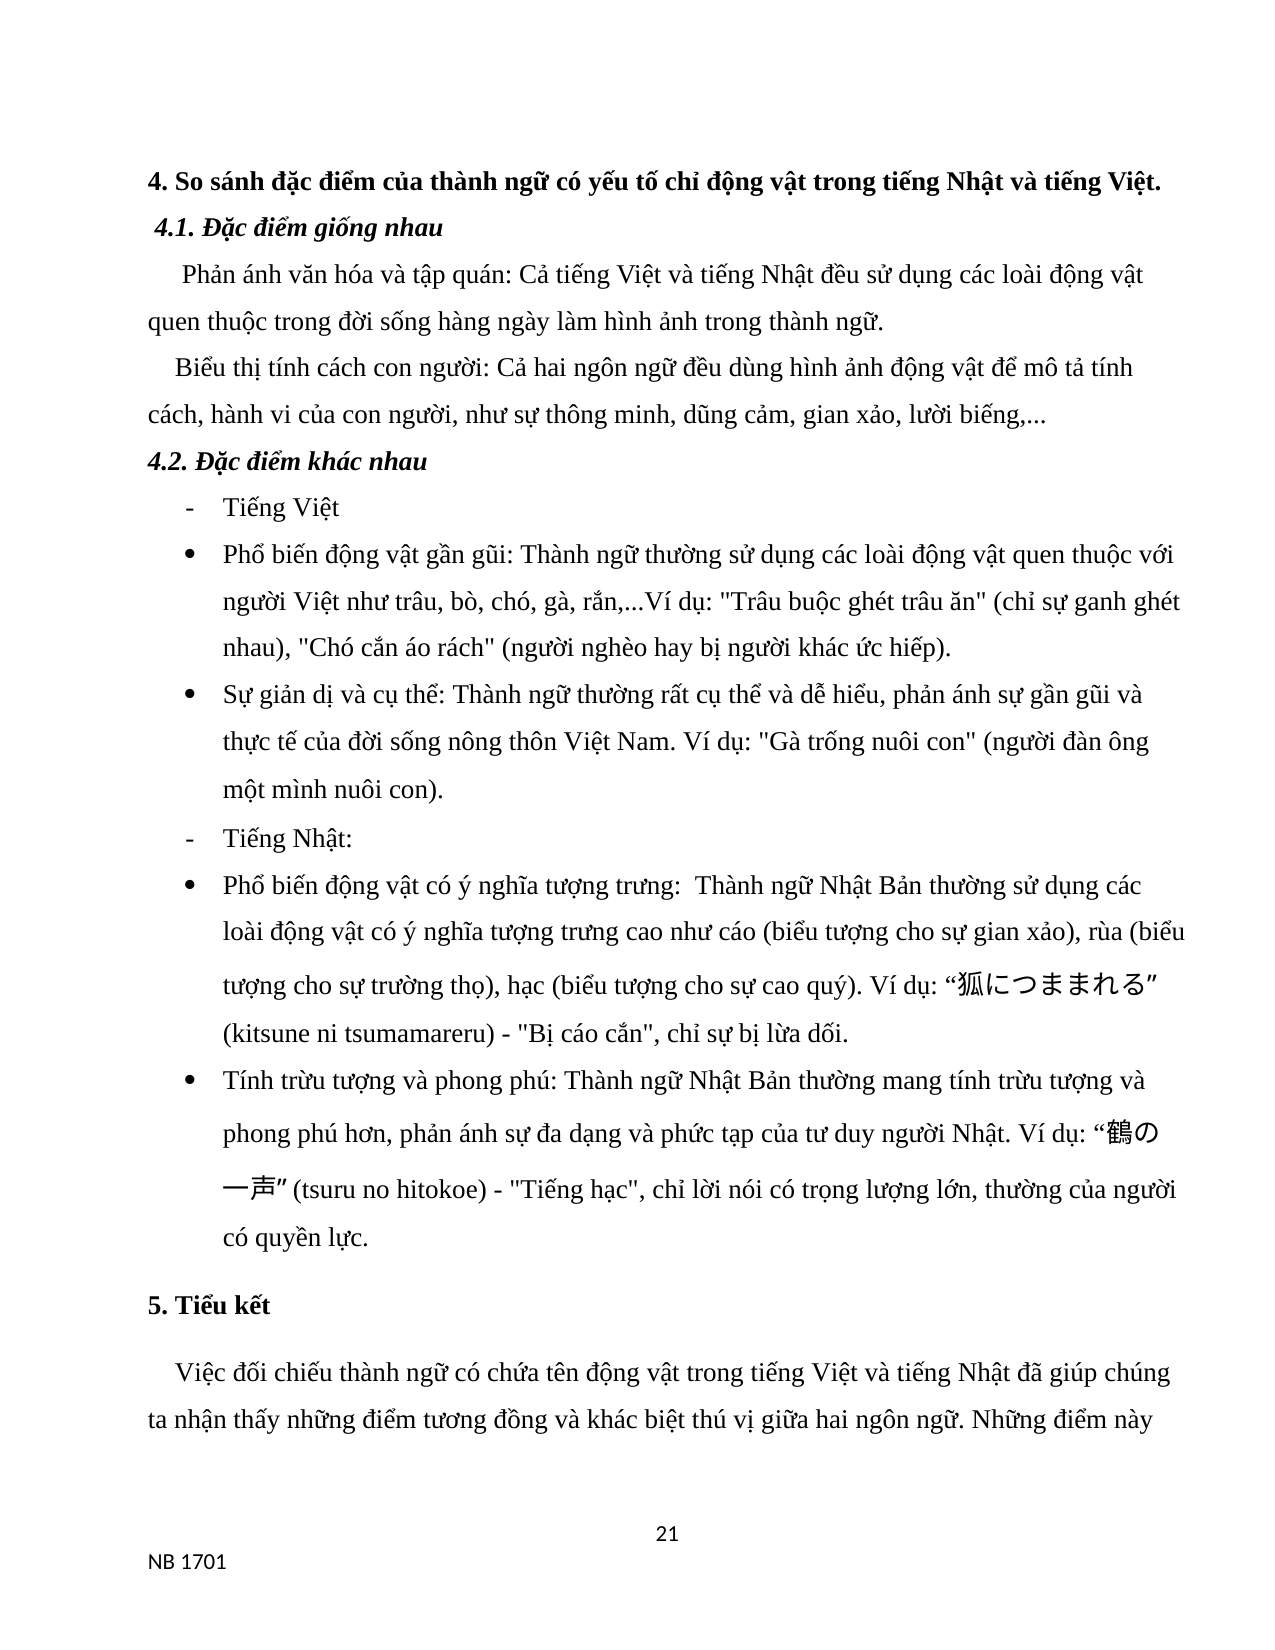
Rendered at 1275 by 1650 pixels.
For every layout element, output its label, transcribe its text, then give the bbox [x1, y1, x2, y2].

text 4.2. Đặc điểm khác nhau [148, 445, 1186, 476]
list Tiếng Nhật: [185, 822, 1186, 853]
list Sự giản dị và cụ thể: Thành ngữ thường rất cụ thể và dễ hiểu, phản ánh sự gần gũi và thực tế của đời sống nông thôn Việt Nam. Ví dụ: "Gà trống nuôi con" (người đàn ông một mình nuôi con). [185, 678, 1186, 806]
text Phản ánh văn hóa và tập quán: Cả tiếng Việt và tiếng Nhật đều sử dụng các loài động vật quen thuộc trong đời sống hàng ngày làm hình ảnh trong thành ngữ. [148, 258, 1186, 336]
list Phổ biến động vật có ý nghĩa tượng trưng: Thành ngữ Nhật Bản thường sử dụng các loài động vật có ý nghĩa tượng trưng cao như cáo (biểu tượng cho sự gian xảo), rùa (biểu tượng cho sự trường thọ), hạc (biểu tượng cho sự cao quý). Ví dụ: “狐につままれる” (kitsune ni tsumamareru) - "Bị cáo cắn", chỉ sự bị lừa dối. [185, 869, 1186, 1049]
text 4. So sánh đặc điểm của thành ngữ có yếu tố chỉ động vật trong tiếng Nhật và tiếng Việt. [148, 165, 1186, 196]
text Biểu thị tính cách con người: Cả hai ngôn ngữ đều dùng hình ảnh động vật để mô tả tính cách, hành vi của con người, như sự thông minh, dũng cảm, gian xảo, lười biếng,... [148, 351, 1186, 429]
text 5. Tiểu kết [148, 1289, 1186, 1320]
list Tính trừu tượng và phong phú: Thành ngữ Nhật Bản thường mang tính trừu tượng và phong phú hơn, phản ánh sự đa dạng và phức tạp của tư duy người Nhật. Ví dụ: “鶴の一声” (tsuru no hitokoe) - "Tiếng hạc", chỉ lời nói có trọng lượng lớn, thường của người có quyền lực. [185, 1064, 1186, 1253]
list Phổ biến động vật gần gũi: Thành ngữ thường sử dụng các loài động vật quen thuộc với người Việt như trâu, bò, chó, gà, rắn,...Ví dụ: "Trâu buộc ghét trâu ăn" (chỉ sự ganh ghét nhau), "Chó cắn áo rách" (người nghèo hay bị người khác ức hiếp). [185, 538, 1186, 663]
text 4.1. Đặc điểm giống nhau [148, 211, 1186, 243]
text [148, 1357, 1186, 1434]
list Tiếng Việt [185, 491, 1186, 523]
